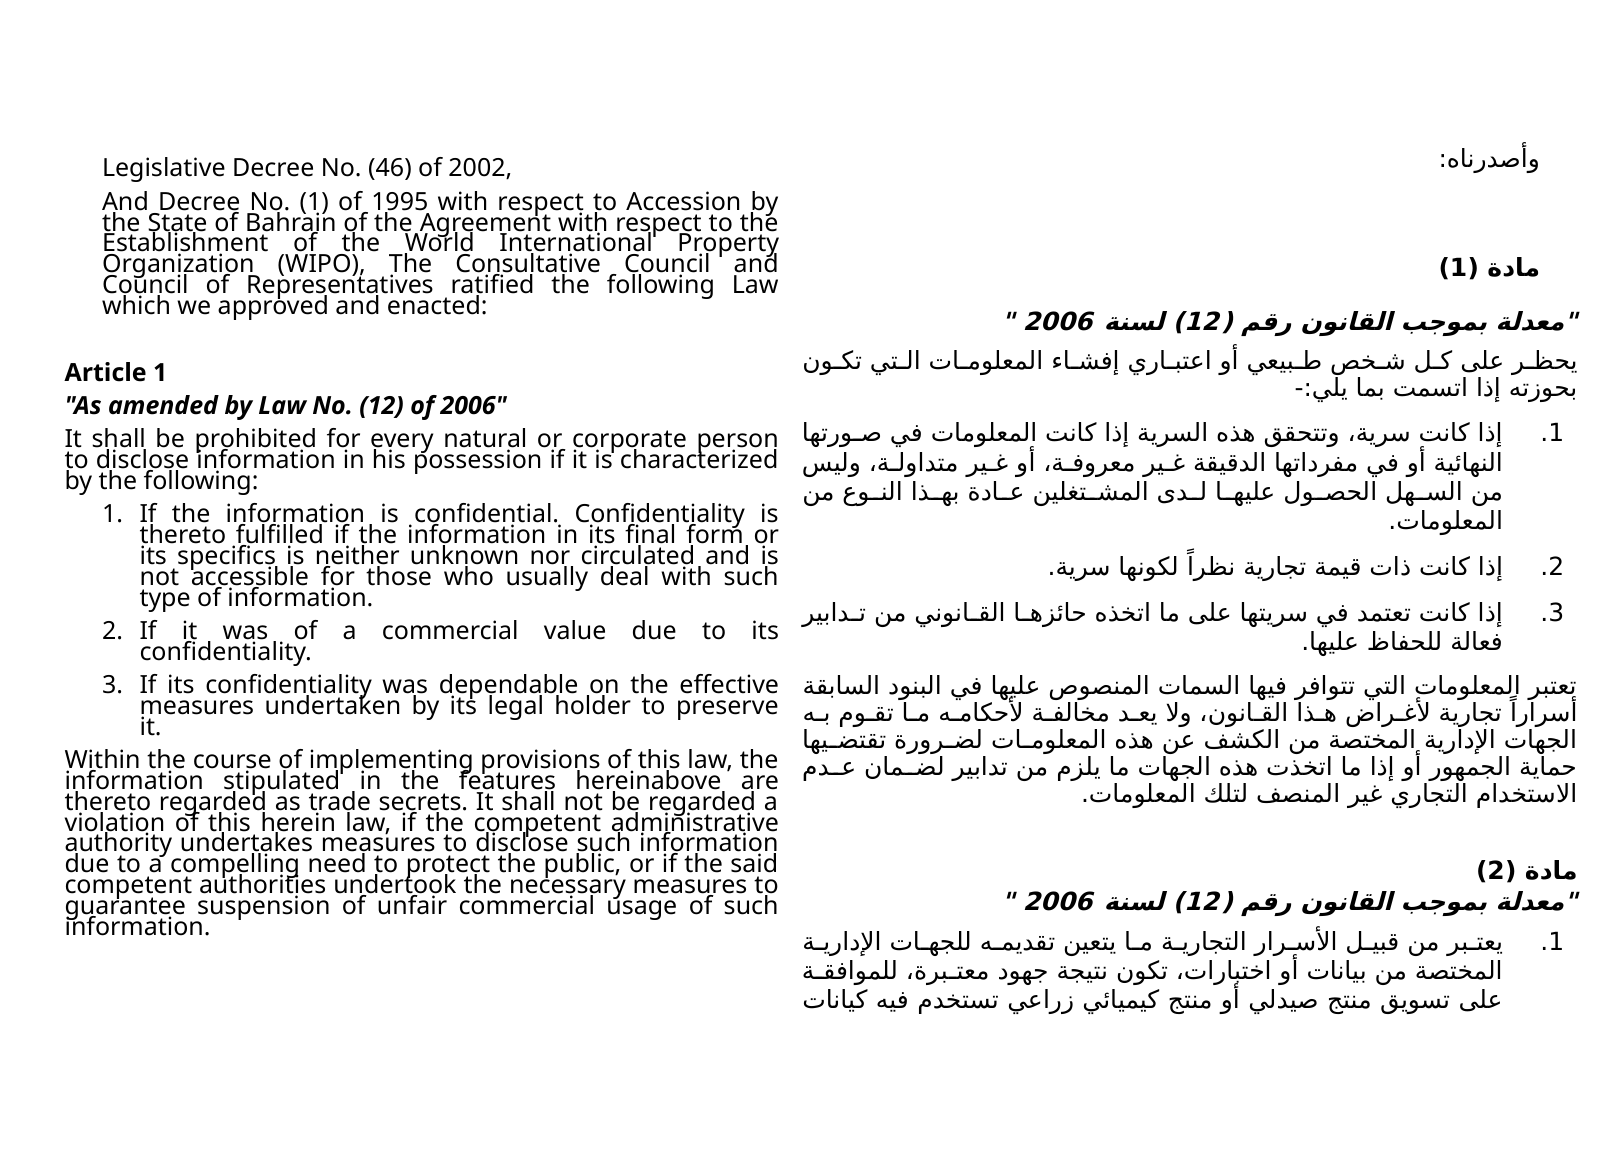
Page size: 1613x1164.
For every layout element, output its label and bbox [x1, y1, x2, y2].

table_header [791, 148, 1589, 1014]
table_header [53, 148, 791, 1014]
